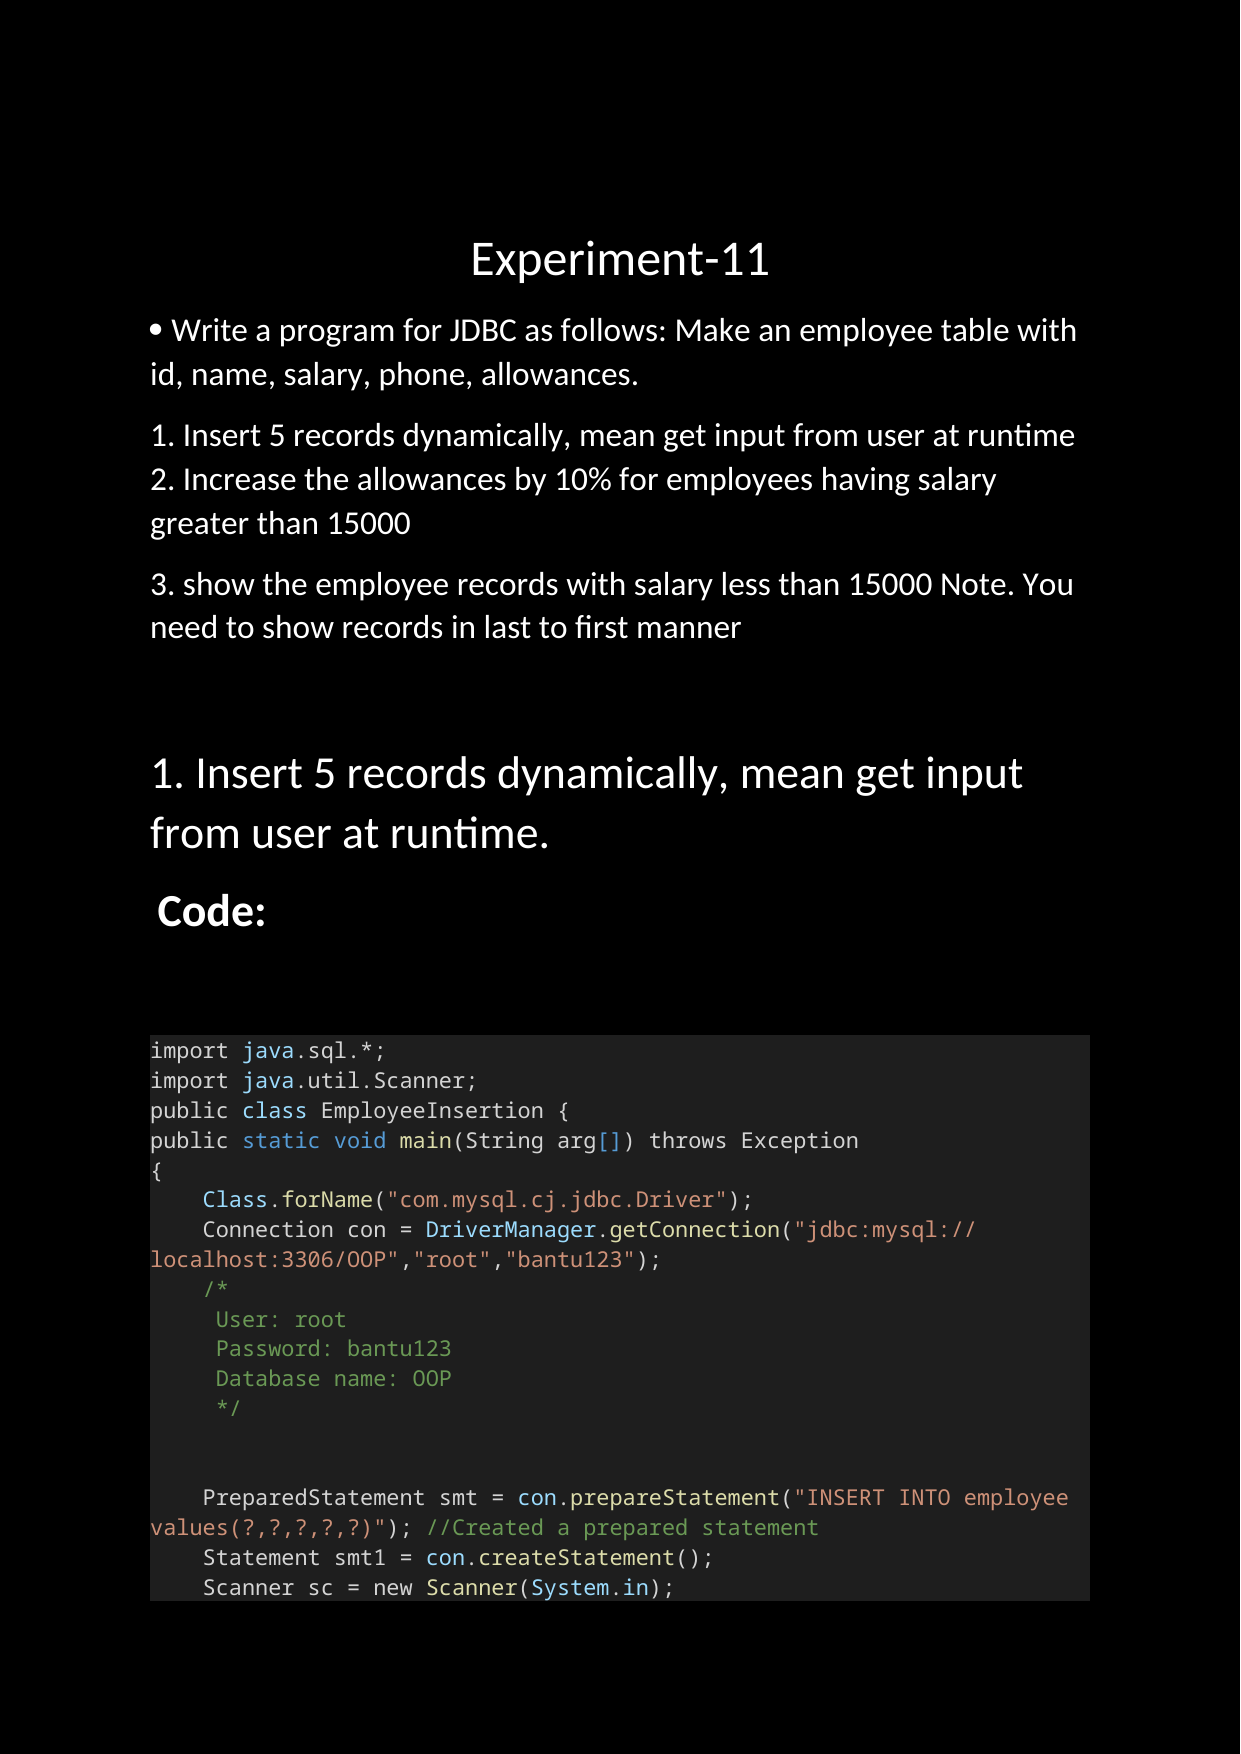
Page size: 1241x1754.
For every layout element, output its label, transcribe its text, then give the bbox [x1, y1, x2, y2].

text Class.forName("com.mysql.cj.jdbc.Driver"); [150, 1184, 1090, 1214]
text Statement smt1 = con.createStatement(); [150, 1542, 1090, 1572]
text { [150, 1154, 1090, 1184]
text Connection con = DriverManager.getConnection("jdbc:mysql://localhost:3306/OOP","root","bantu123"); [150, 1214, 1090, 1274]
text PreparedStatement smt = con.prepareStatement("INSERT INTO employee values(?,?,?,?,?)"); //Created a prepared statement [150, 1482, 1090, 1542]
text 3. show the employee records with salary less than 15000 Note. You need to show records in last to first manner [150, 563, 1090, 647]
text Experiment-11 [150, 227, 1090, 288]
text Database name: OOP [150, 1363, 1090, 1393]
text public class EmployeeInsertion { [150, 1095, 1090, 1125]
text User: root [150, 1303, 1090, 1333]
text import java.util.Scanner; [150, 1065, 1090, 1095]
text Password: bantu123 [150, 1333, 1090, 1363]
text 1. Insert 5 records dynamically, mean get input from user at runtime. [150, 744, 1090, 860]
text /* [150, 1274, 1090, 1303]
text Write a program for JDBC as follows: Make an employee table with id, name, salary, phone, allowances. [150, 309, 1090, 394]
text import java.sql.*; [150, 1035, 1090, 1065]
text */ [150, 1393, 1090, 1423]
text Scanner sc = new Scanner(System.in); [150, 1572, 1090, 1601]
text 1. Insert 5 records dynamically, mean get input from user at runtime 2. Increase the allowances by 10% for employees having salary greater than 15000 [150, 414, 1090, 543]
text public static void main(String arg[]) throws Exception [150, 1125, 1090, 1154]
text Code: [150, 881, 1090, 937]
